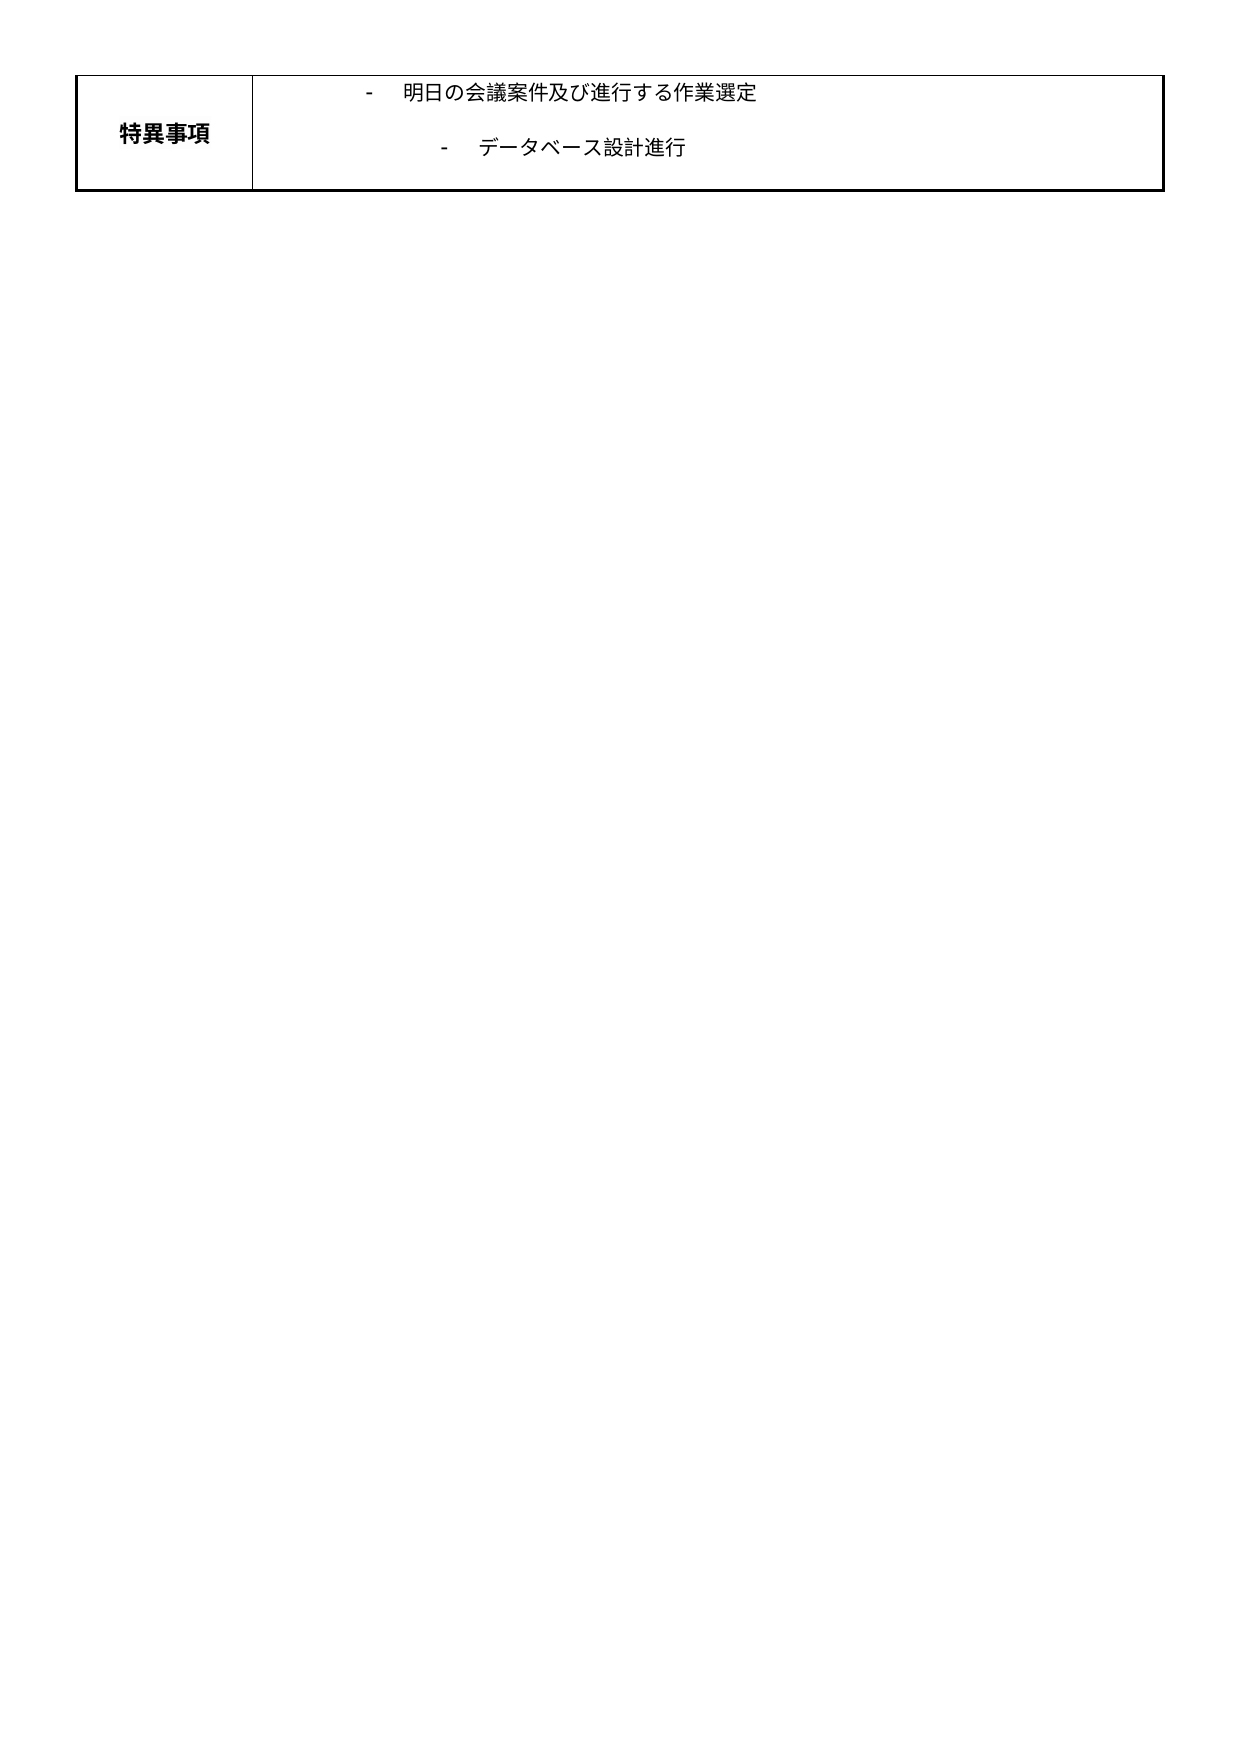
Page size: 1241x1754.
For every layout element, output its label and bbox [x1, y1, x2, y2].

table_cell [78, 76, 252, 189]
table_cell [253, 76, 1162, 189]
